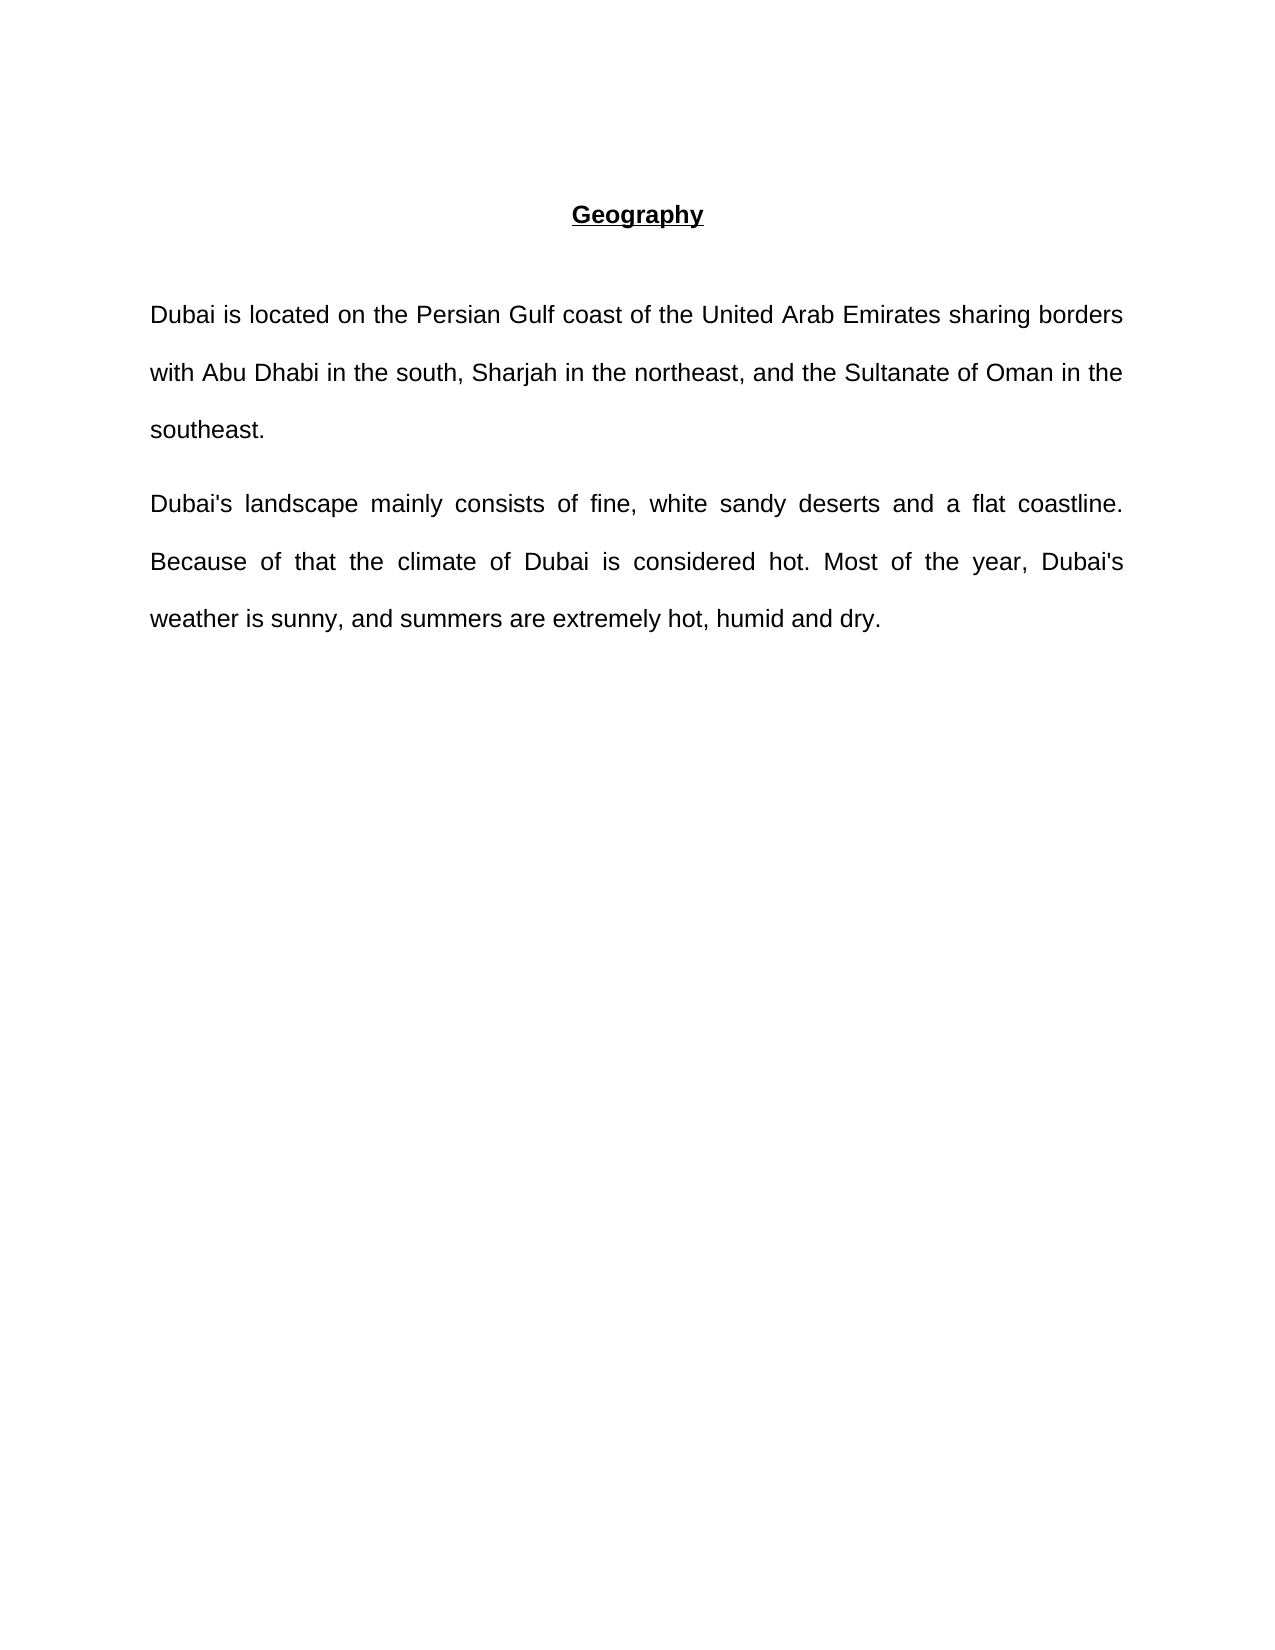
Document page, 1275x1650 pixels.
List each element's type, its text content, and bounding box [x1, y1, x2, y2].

text Dubai is located on the Persian Gulf coast of the United Arab Emirates sharing borders with Abu Dhabi in the south, Sharjah in the northeast, and the Sultanate of Oman in the southeast. [150, 300, 1125, 444]
text Dubai's landscape mainly consists of fine, white sandy deserts and a flat coastline. Because of that the climate of Dubai is considered hot. Most of the year, Dubai's weather is sunny, and summers are extremely hot, humid and dry. [150, 489, 1125, 633]
text Geography [150, 200, 1125, 229]
